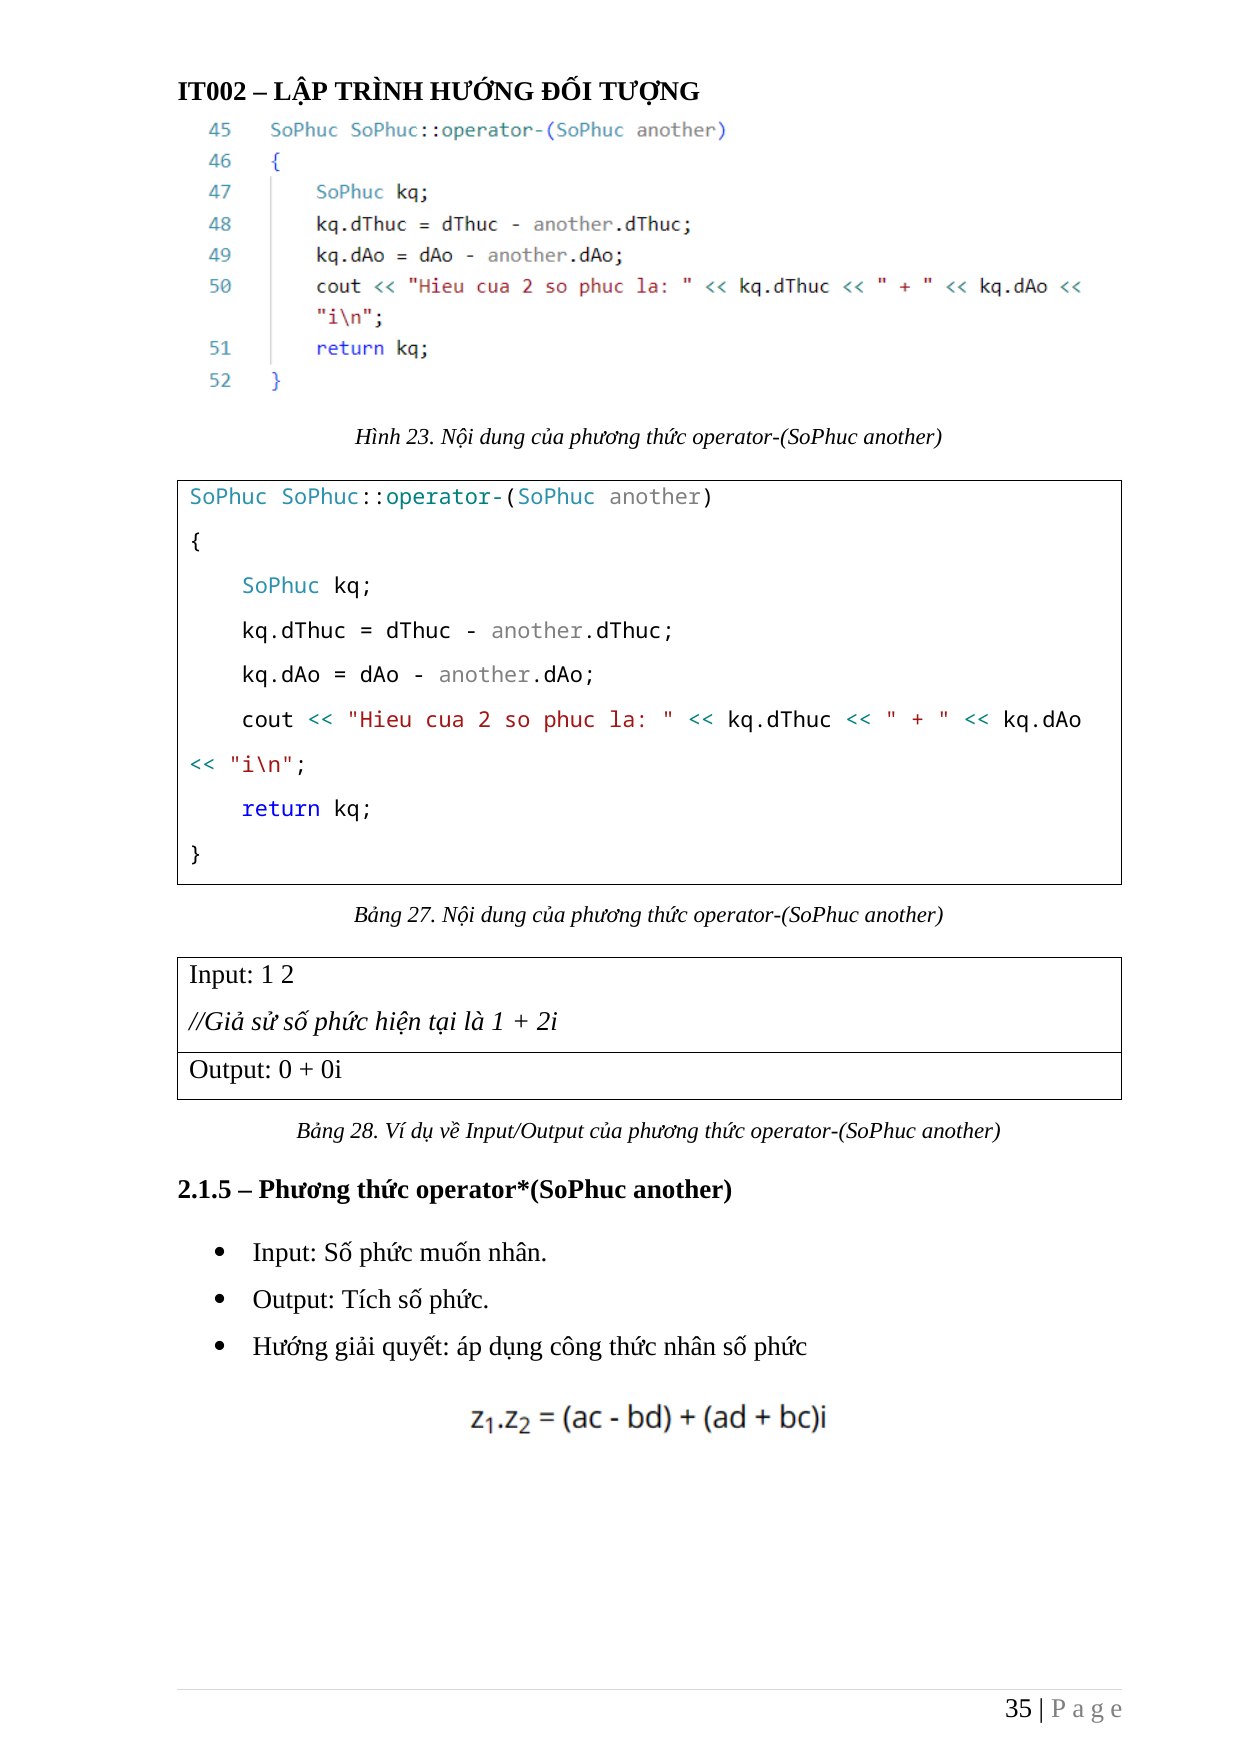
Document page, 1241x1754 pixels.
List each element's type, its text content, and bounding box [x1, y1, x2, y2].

table_header SoPhuc SoPhuc::operator-(SoPhuc another) { SoPhuc kq; kq.dThuc = dThuc - another.dThuc; kq.dAo = dAo - another.dAo; cout << "Hieu cua 2 so phuc la: " << kq.dThuc << " + " << kq.dAo << "i\n"; return kq; } [178, 481, 1121, 883]
text Hình 23. Nội dung của phương thức operator-(SoPhuc another) [177, 423, 1122, 450]
picture [467, 1393, 832, 1442]
table_cell Output: 0 + 0i [178, 1053, 1121, 1099]
table_header Input: 1 2 //Giả sử số phức hiện tại là 1 + 2i [178, 958, 1121, 1052]
text Bảng 28. Ví dụ về Input/Output của phương thức operator-(SoPhuc another) [177, 1117, 1122, 1143]
list Input: Số phức muốn nhân. [215, 1237, 1122, 1268]
list Output: Tích số phức. [215, 1283, 1122, 1315]
list Hướng giải quyết: áp dụng công thức nhân số phức [215, 1330, 1122, 1362]
text Bảng 27. Nội dung của phương thức operator-(SoPhuc another) [177, 901, 1122, 927]
picture [207, 118, 1092, 392]
subtitle 2.1.5 – Phương thức operator*(SoPhuc another) [177, 1173, 1122, 1204]
